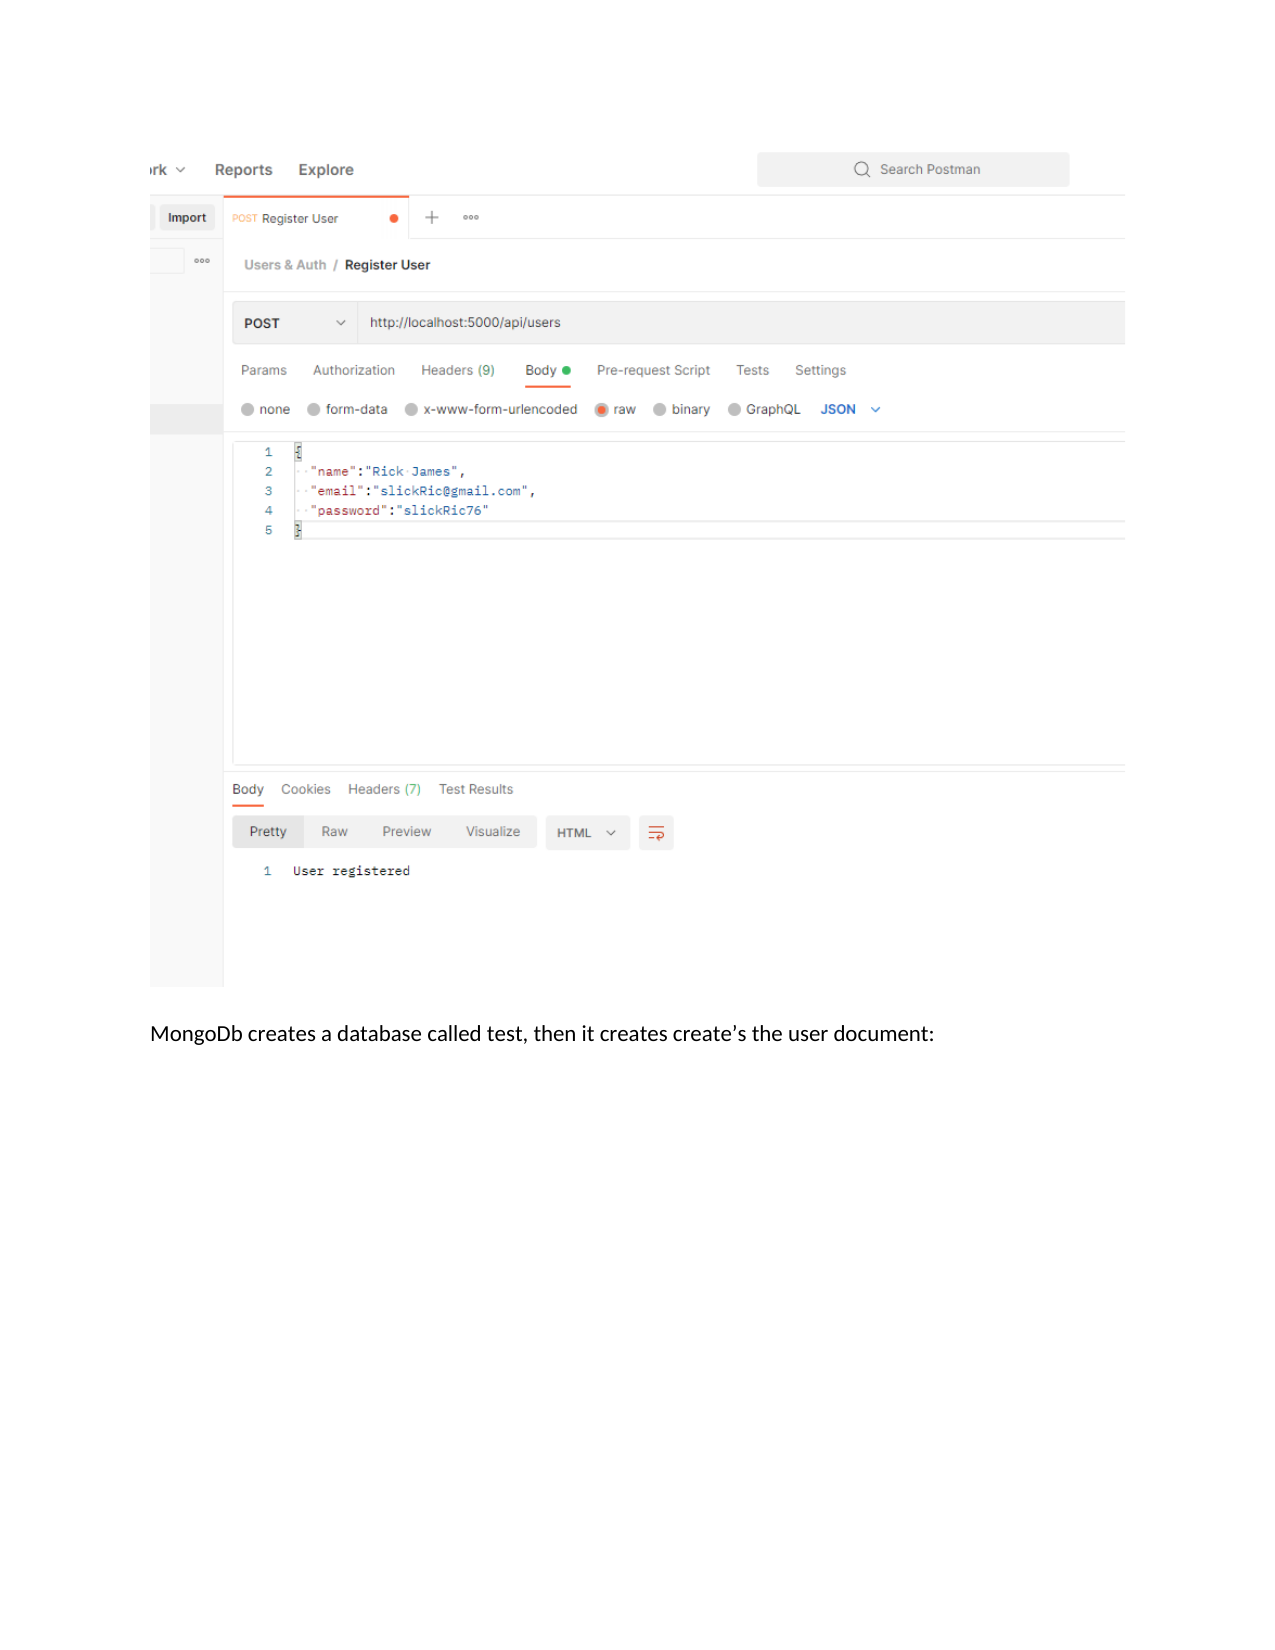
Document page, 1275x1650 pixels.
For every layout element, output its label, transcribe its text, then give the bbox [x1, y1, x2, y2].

text So before saving: We only have one database (this was a database I created for another project) After we do our post MongoDb creates a database called test, then it creates create’s the user document: [150, 987, 1125, 1047]
picture [150, 150, 1125, 987]
